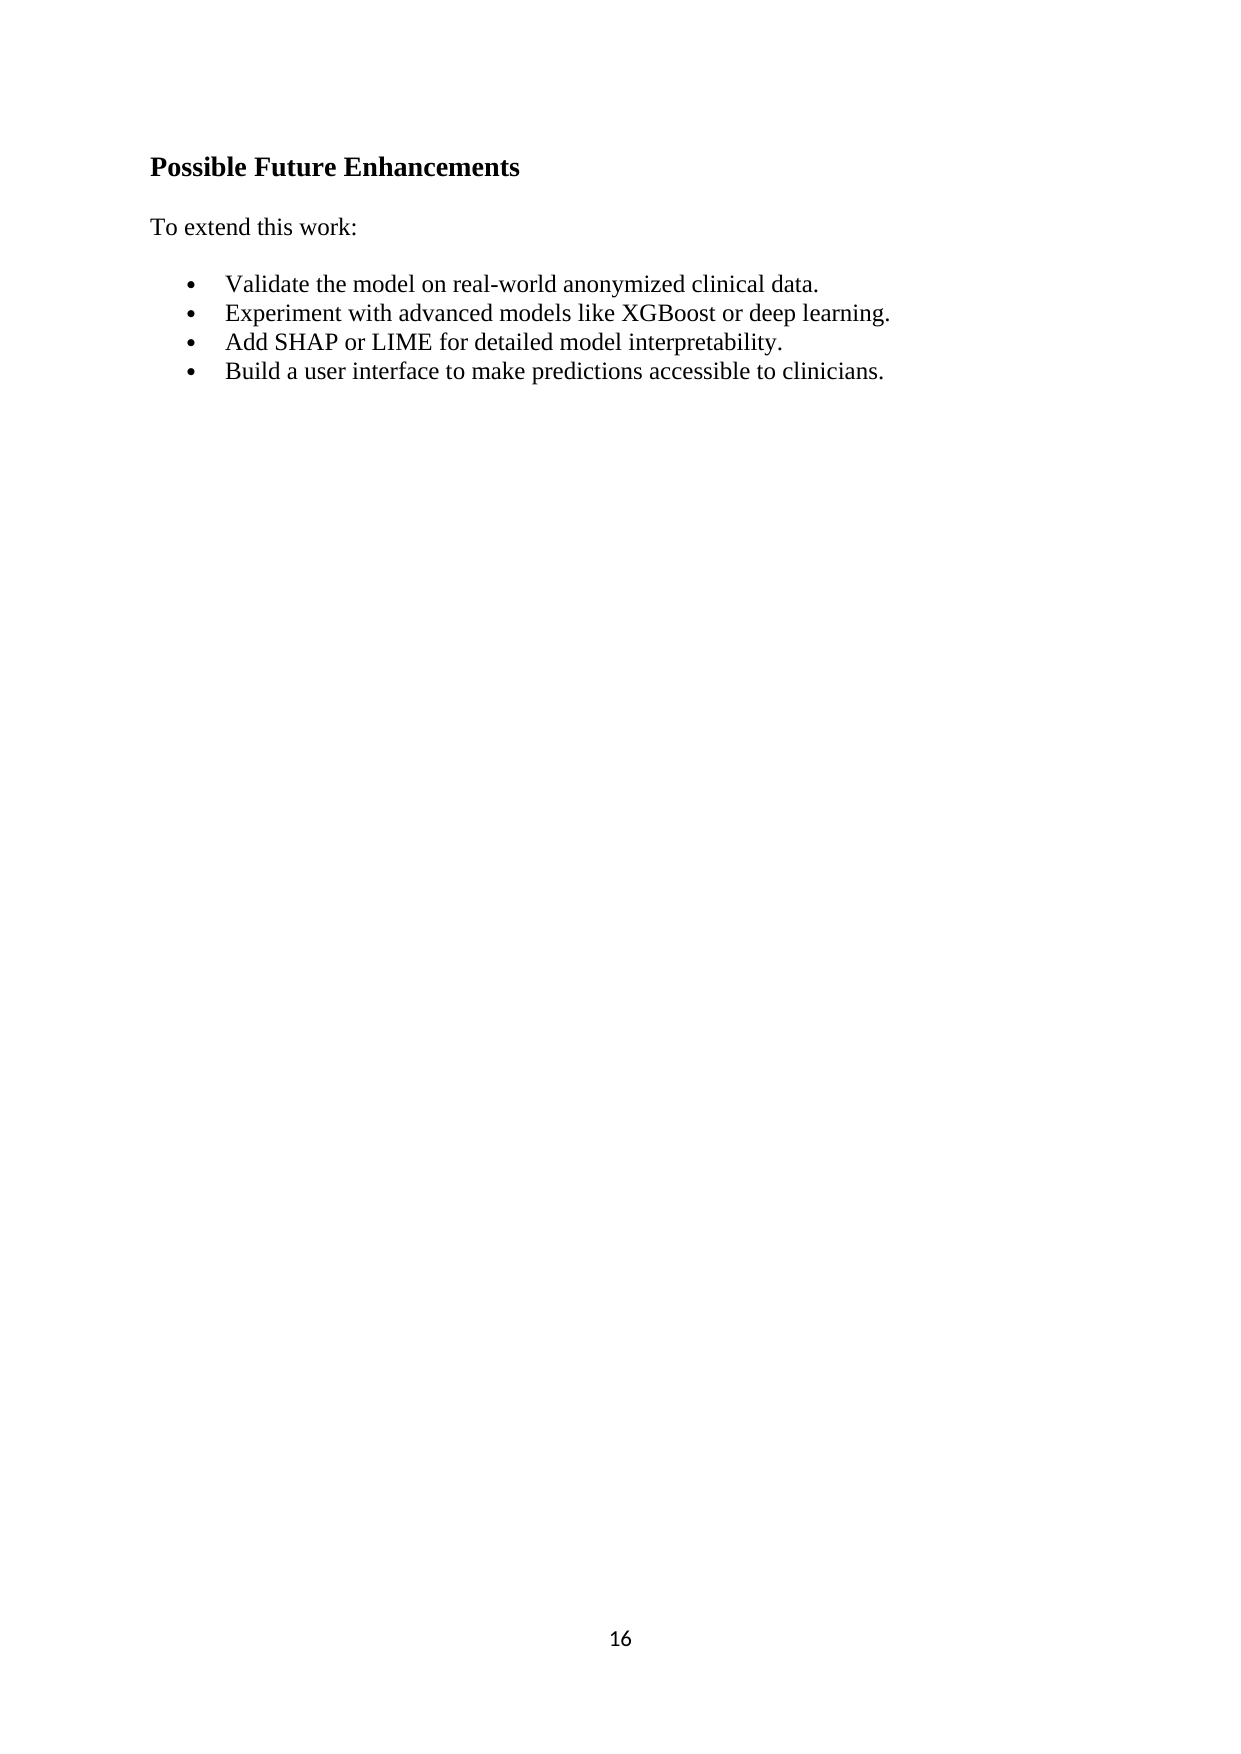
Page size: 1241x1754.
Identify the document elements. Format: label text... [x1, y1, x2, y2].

text Possible Future Enhancements [150, 150, 1090, 182]
list Build a user interface to make predictions accessible to clinicians. [187, 356, 1090, 384]
list Add SHAP or LIME for detailed model interpretability. [187, 327, 1090, 356]
text To extend this work: [150, 212, 1090, 240]
list Validate the model on real-world anonymized clinical data. [187, 269, 1090, 298]
list Experiment with advanced models like XGBoost or deep learning. [187, 298, 1090, 327]
